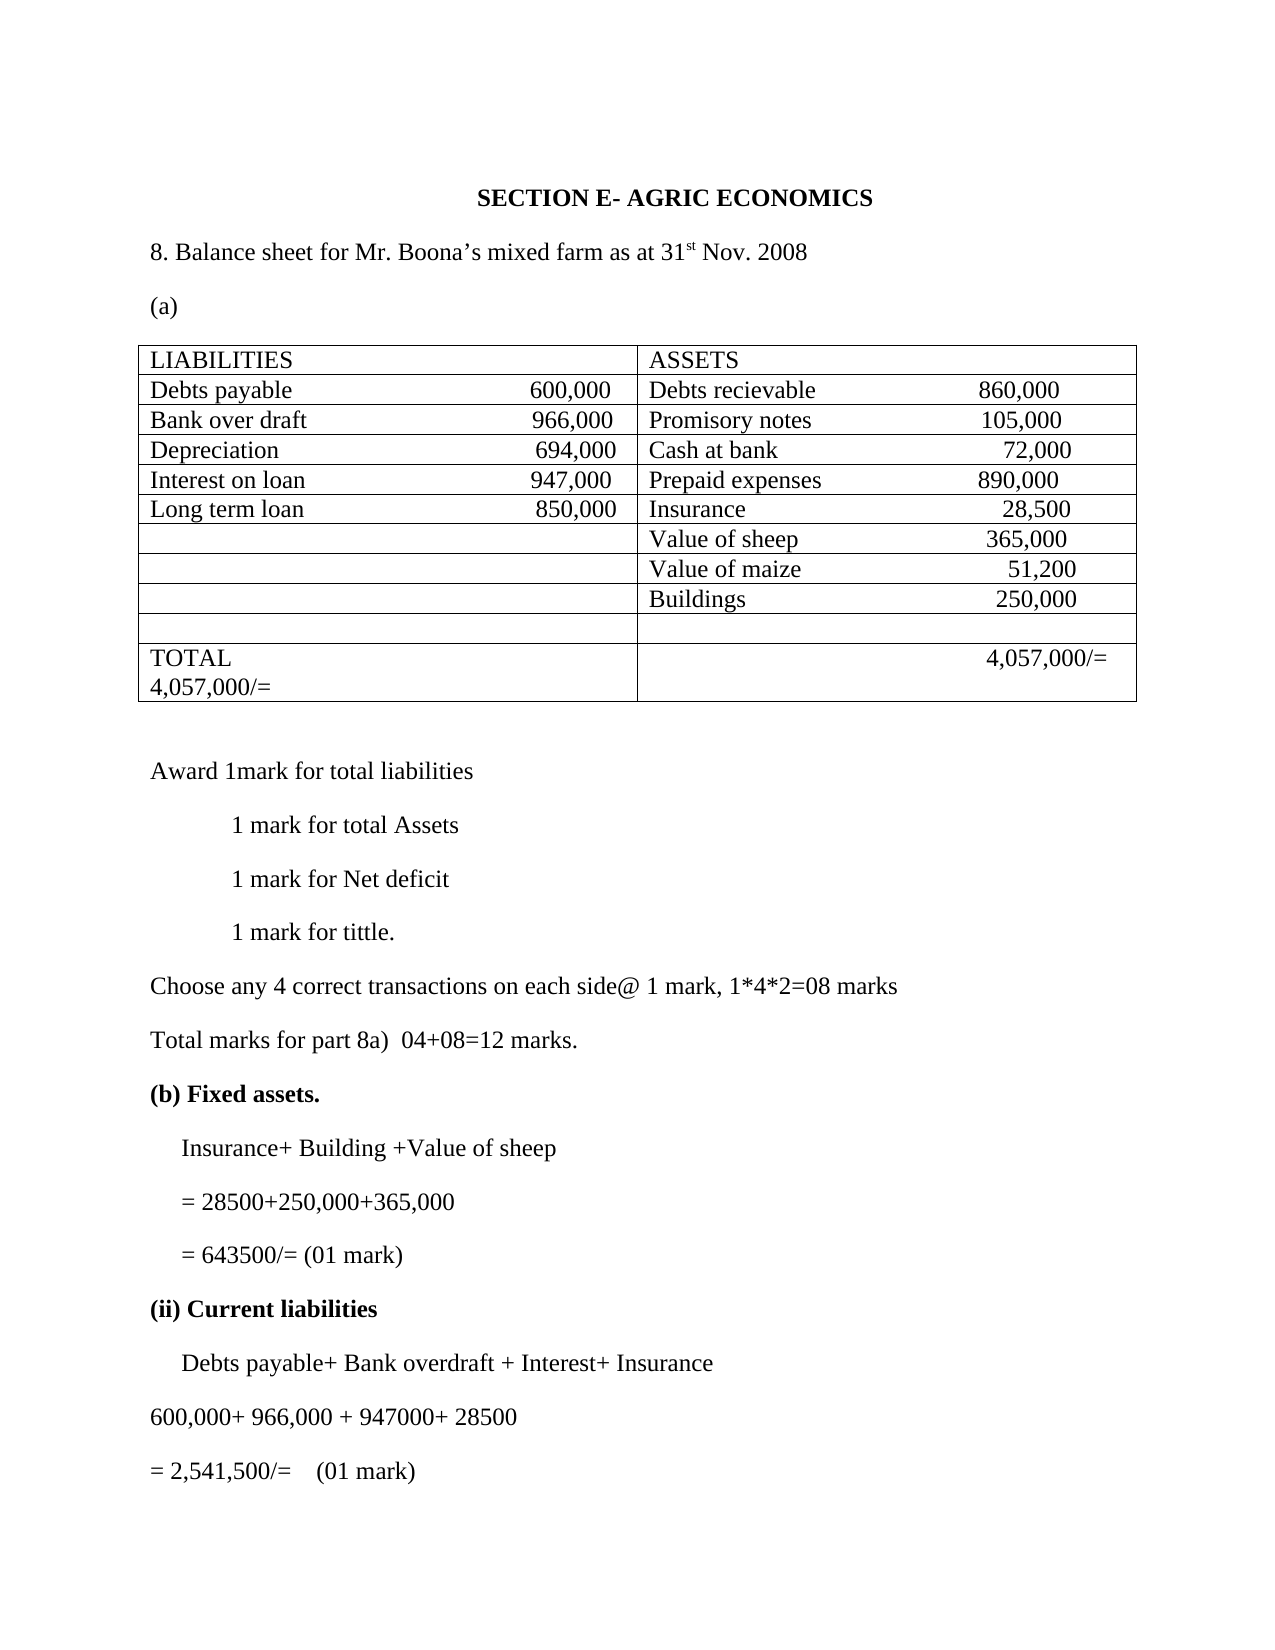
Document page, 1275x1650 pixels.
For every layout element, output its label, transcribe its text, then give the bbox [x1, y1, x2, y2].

text Award 1mark for total liabilities [150, 756, 1125, 785]
table_cell Debts payable 600,000 [139, 375, 637, 404]
text (ii) Current liabilities [150, 1294, 1125, 1323]
table_cell Value of sheep 365,000 [638, 524, 1136, 553]
table_cell Value of maize 51,200 [638, 554, 1136, 583]
text Debts payable+ Bank overdraft + Interest+ Insurance [150, 1348, 1125, 1377]
table_cell Depreciation 694,000 [139, 435, 637, 464]
table_cell [139, 584, 637, 613]
text 1 mark for tittle. [150, 917, 1125, 946]
table_cell Promisory notes 105,000 [638, 405, 1136, 434]
table_cell TOTAL 4,057,000/= [139, 644, 637, 701]
table_cell Cash at bank 72,000 [638, 435, 1136, 464]
text 600,000+ 966,000 + 947000+ 28500 [150, 1402, 1125, 1431]
table_cell Debts recievable 860,000 [638, 375, 1136, 404]
table_cell Interest on loan 947,000 [139, 465, 637, 493]
table_cell [638, 614, 1136, 642]
text Total marks for part 8a) 04+08=12 marks. [150, 1025, 1125, 1054]
table_header LIABILITIES [139, 346, 637, 374]
table_cell [139, 554, 637, 583]
table_cell Long term loan 850,000 [139, 495, 637, 523]
table_header ASSETS [638, 346, 1136, 374]
list SECTION E- AGRIC ECONOMICS [225, 183, 1125, 212]
table_cell 4,057,000/= [638, 644, 1136, 701]
text Choose any 4 correct transactions on each side@ 1 mark, 1*4*2=08 marks [150, 971, 1125, 1000]
text = 2,541,500/= (01 mark) [150, 1456, 1125, 1485]
text 1 mark for total Assets [150, 810, 1125, 838]
text = 28500+250,000+365,000 [150, 1187, 1125, 1216]
table_cell [139, 614, 637, 642]
text Insurance+ Building +Value of sheep [150, 1133, 1125, 1162]
text 8. Balance sheet for Mr. Boona’s mixed farm as at 31st Nov. 2008 [150, 237, 1125, 266]
text = 643500/= (01 mark) [150, 1241, 1125, 1269]
table_cell Buildings 250,000 [638, 584, 1136, 613]
text 1 mark for Net deficit [150, 864, 1125, 892]
table_cell Bank over draft 966,000 [139, 405, 637, 434]
text (b) Fixed assets. [150, 1079, 1125, 1108]
table_cell [139, 524, 637, 553]
text (a) [150, 291, 1125, 319]
table_cell Insurance 28,500 [638, 495, 1136, 523]
table_cell Prepaid expenses 890,000 [638, 465, 1136, 493]
